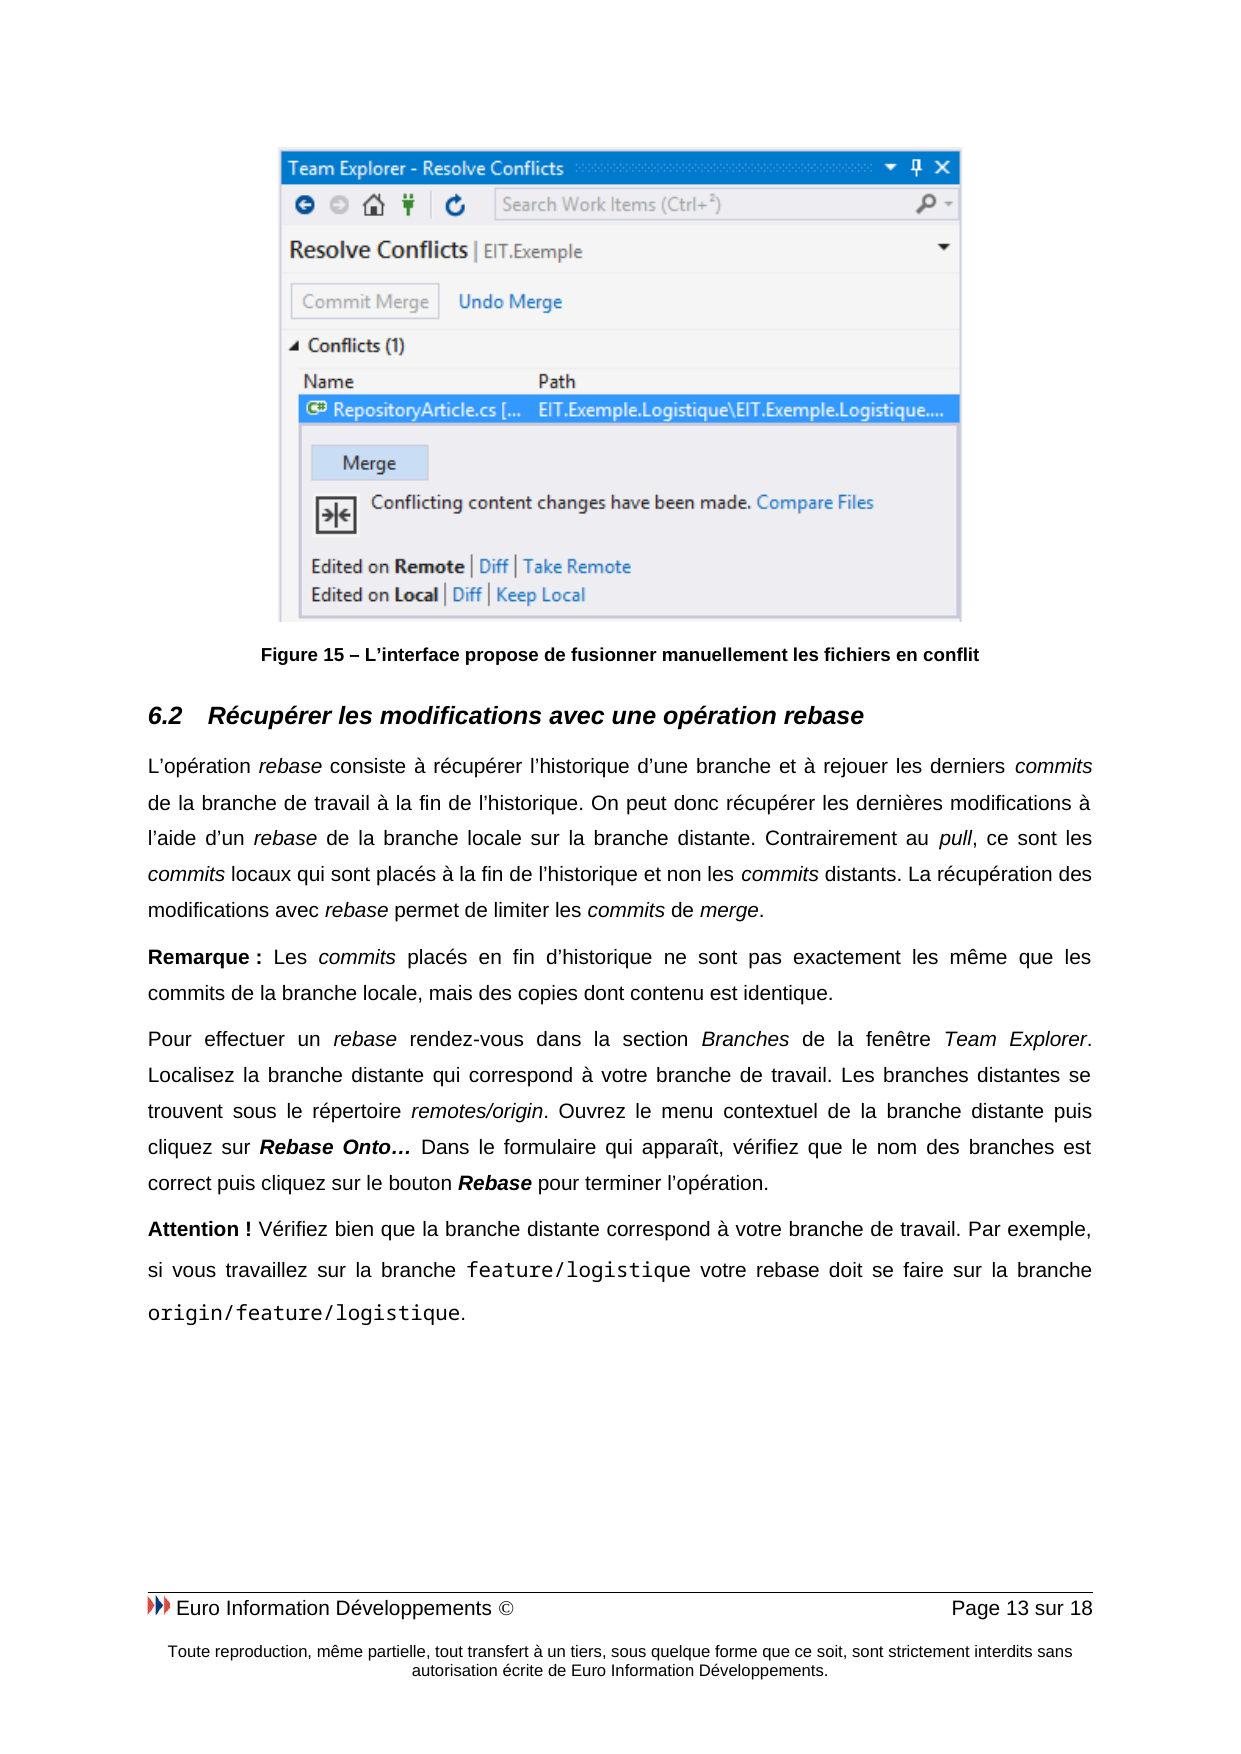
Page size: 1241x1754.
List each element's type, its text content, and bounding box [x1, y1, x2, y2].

text Attention ! Vérifiez bien que la branche distante correspond à votre branche de travail. Par exemple, si vous travaillez sur la branche feature/logistique votre rebase doit se faire sur la branche origin/feature/logistique. [148, 1217, 1093, 1326]
text Pour effectuer un rebase rendez-vous dans la section Branches de la fenêtre Team Explorer. Localisez la branche distante qui correspond à votre branche de travail. Les branches distantes se trouvent sous le répertoire remotes/origin. Ouvrez le menu contextuel de la branche distante puis cliquez sur Rebase Onto… Dans le formulaire qui apparaît, vérifiez que le nom des branches est correct puis cliquez sur le bouton Rebase pour terminer l’opération. [148, 1027, 1093, 1194]
subtitle Récupérer les modifications avec une opération rebase [148, 701, 1093, 729]
text Remarque : Les commits placés en fin d’historique ne sont pas exactement les même que les commits de la branche locale, mais des copies dont contenu est identique. [148, 944, 1093, 1004]
picture [147, 1595, 171, 1615]
text L’opération rebase consiste à récupérer l’historique d’une branche et à rejouer les derniers commits de la branche de travail à la fin de l’historique. On peut donc récupérer les dernières modifications à l’aide d’un rebase de la branche locale sur la branche distante. Contrairement au pull, ce sont les commits locaux qui sont placés à la fin de l’historique et non les commits distants. La récupération des modifications avec rebase permet de limiter les commits de merge. [148, 754, 1093, 922]
picture [277, 147, 963, 622]
